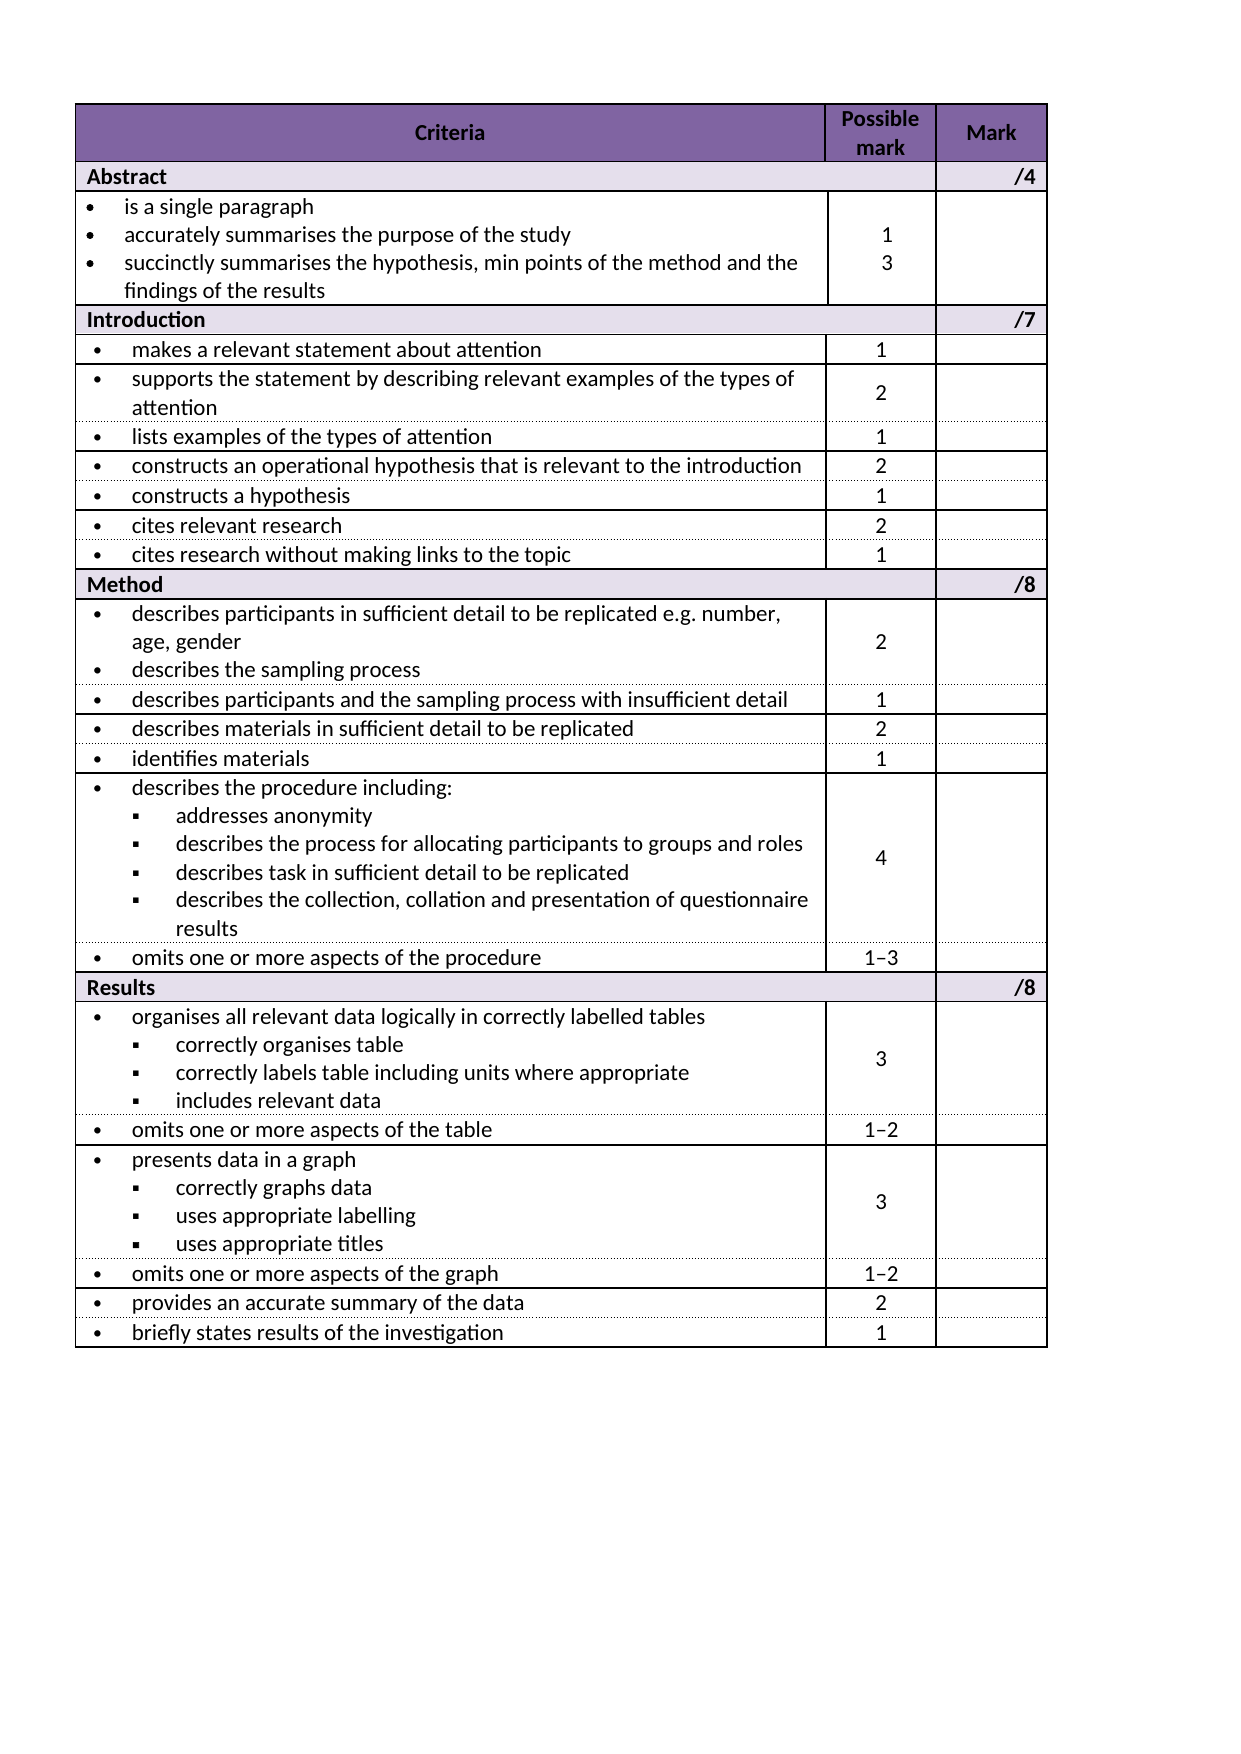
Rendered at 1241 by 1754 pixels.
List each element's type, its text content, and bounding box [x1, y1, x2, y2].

table_cell identifies materials [76, 743, 825, 772]
table_cell 1–2 [827, 1258, 935, 1287]
table_cell 2 [827, 715, 935, 742]
table_cell organises all relevant data logically in correctly labelled tables correctly organises table correctly labels table including units where appropriate includes relevant data [76, 1002, 825, 1114]
table_cell [937, 942, 1046, 971]
table_cell omits one or more aspects of the table [76, 1114, 825, 1144]
table_cell [937, 480, 1046, 509]
table_cell [937, 539, 1046, 568]
table_cell Method [76, 570, 935, 598]
table_cell 1 [827, 1317, 935, 1346]
table_cell [937, 684, 1046, 713]
table_cell [937, 715, 1046, 742]
table_cell [937, 1114, 1046, 1144]
table_cell Results [76, 973, 935, 1001]
table_cell constructs a hypothesis [76, 480, 825, 509]
table_cell 3 [827, 1002, 935, 1114]
table_cell omits one or more aspects of the graph [76, 1258, 825, 1287]
table_cell [937, 1002, 1046, 1114]
table_cell [937, 1258, 1046, 1287]
table_cell cites research without making links to the topic [76, 539, 825, 568]
table_cell [937, 1317, 1046, 1346]
table_cell Abstract [76, 162, 935, 190]
table_cell 2 [827, 600, 935, 683]
table_cell describes the procedure including: addresses anonymity describes the process for allocating participants to groups and roles describes task in sufficient detail to be replicated describes the collection, collation and presentation of questionnaire results [76, 774, 825, 942]
table_cell describes participants in sufficient detail to be replicated e.g. number, age, gender describes the sampling process [76, 600, 825, 683]
table_cell 1 [827, 335, 935, 363]
table_header Mark [937, 105, 1046, 161]
table_cell [937, 365, 1046, 421]
table_cell is a single paragraph accurately summarises the purpose of the study succinctly summarises the hypothesis, min points of the method and the findings of the results [76, 192, 827, 304]
table_cell 1 [827, 539, 935, 568]
table_cell [937, 1289, 1046, 1317]
table_cell [937, 421, 1046, 450]
table_cell 1 [827, 743, 935, 772]
table_cell presents data in a graph correctly graphs data uses appropriate labelling uses appropriate titles [76, 1146, 825, 1257]
table_cell 2 [827, 365, 935, 421]
table_cell [937, 335, 1046, 363]
table_cell 2 [827, 452, 935, 480]
table_cell 1 [827, 480, 935, 509]
table_cell /4 [937, 162, 1046, 190]
table_cell briefly states results of the investigation [76, 1317, 825, 1346]
table_cell provides an accurate summary of the data [76, 1289, 825, 1317]
table_cell 1 [827, 421, 935, 450]
table_cell Introduction [76, 306, 935, 333]
table_cell omits one or more aspects of the procedure [76, 942, 825, 971]
table_cell 1–3 [827, 942, 935, 971]
table_cell lists examples of the types of attention [76, 421, 825, 450]
table_cell 1 3 [829, 192, 935, 304]
table_cell 1–2 [827, 1114, 935, 1144]
table_cell describes participants and the sampling process with insufficient detail [76, 684, 825, 713]
table_cell 2 [827, 511, 935, 539]
table_cell cites relevant research [76, 511, 825, 539]
table_cell [937, 192, 1046, 304]
table_cell [937, 452, 1046, 480]
table_cell makes a relevant statement about attention [76, 335, 825, 363]
table_cell 1 [827, 684, 935, 713]
table_cell [937, 743, 1046, 772]
table_cell constructs an operational hypothesis that is relevant to the introduction [76, 452, 825, 480]
table_cell supports the statement by describing relevant examples of the types of attention [76, 365, 825, 421]
table_cell [937, 774, 1046, 942]
table_cell 3 [827, 1146, 935, 1257]
table_cell 2 [827, 1289, 935, 1317]
table_header Criteria [76, 105, 824, 161]
table_cell [937, 511, 1046, 539]
table_cell [937, 1146, 1046, 1257]
table_cell /8 [937, 973, 1046, 1001]
table_cell [937, 600, 1046, 683]
table_header Possible mark [826, 105, 935, 161]
table_cell /8 [937, 570, 1046, 598]
table_cell describes materials in sufficient detail to be replicated [76, 715, 825, 742]
table_cell 4 [827, 774, 935, 942]
table_cell /7 [937, 306, 1046, 333]
